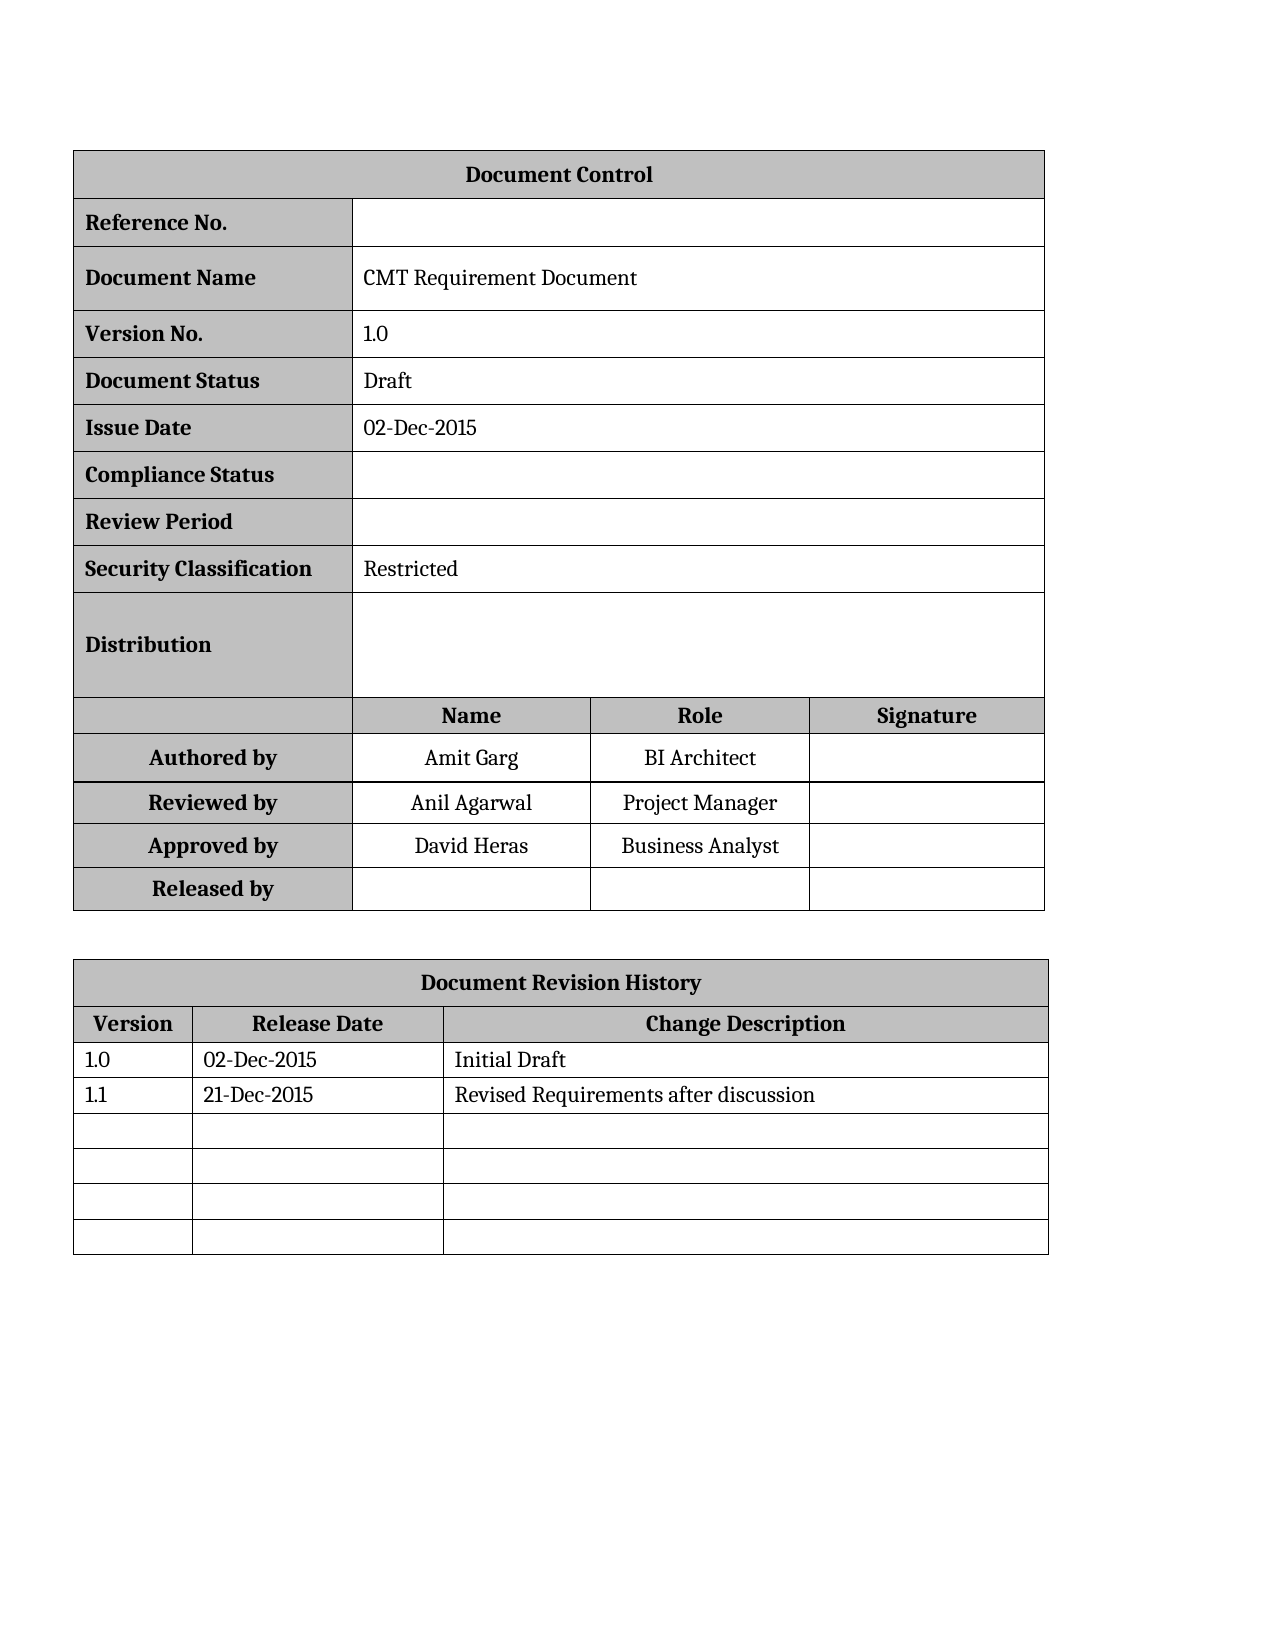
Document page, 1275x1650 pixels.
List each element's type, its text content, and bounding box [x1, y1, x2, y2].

table_cell [193, 1184, 443, 1219]
table_cell [74, 698, 352, 733]
table_cell [810, 783, 1044, 823]
table_cell David Heras [353, 824, 590, 867]
table_cell [74, 1114, 192, 1148]
table_cell CMT Requirement Document [353, 247, 1044, 310]
table_cell Document Name [74, 247, 352, 310]
table_cell BI Architect [591, 734, 809, 781]
table_cell Security Classification [74, 546, 352, 592]
table_cell Reference No. [74, 199, 352, 246]
table_cell Name [353, 698, 590, 733]
table_cell Approved by [74, 824, 352, 867]
table_cell Reviewed by [74, 783, 352, 823]
table_cell Amit Garg [353, 734, 590, 781]
table_cell 02-Dec-2015 [193, 1043, 443, 1077]
table_cell Version [74, 1007, 192, 1042]
table_cell Restricted [353, 546, 1044, 592]
table_cell Distribution [74, 593, 352, 697]
table_cell [353, 499, 1044, 545]
table_cell [444, 1220, 1048, 1254]
table_cell [193, 1220, 443, 1254]
table_cell Issue Date [74, 405, 352, 451]
table_cell Role [591, 698, 809, 733]
table_cell [444, 1114, 1048, 1148]
table_cell [353, 593, 1044, 697]
table_cell [193, 1114, 443, 1148]
table_cell Anil Agarwal [353, 783, 590, 823]
table_cell [444, 1149, 1048, 1183]
table_cell [444, 1184, 1048, 1219]
table_cell [74, 1220, 192, 1254]
table_cell Change Description [444, 1007, 1048, 1042]
table_cell [591, 868, 809, 910]
table_cell Draft [353, 358, 1044, 404]
table_cell 1.0 [74, 1043, 192, 1077]
table_cell [74, 1184, 192, 1219]
table_cell Released by [74, 868, 352, 910]
table_cell [353, 199, 1044, 246]
table_cell Business Analyst [591, 824, 809, 867]
table_cell [810, 868, 1044, 910]
table_cell Project Manager [591, 783, 809, 823]
table_cell [353, 868, 590, 910]
table_header Document Revision History [74, 960, 1048, 1006]
table_cell Authored by [74, 734, 352, 781]
table_cell [810, 734, 1044, 781]
table_cell 1.0 [353, 311, 1044, 357]
table_header Document Control [74, 151, 1044, 198]
table_cell Compliance Status [74, 452, 352, 498]
table_cell 02-Dec-2015 [353, 405, 1044, 451]
table_cell [74, 1149, 192, 1183]
table_cell [810, 824, 1044, 867]
table_cell Release Date [193, 1007, 443, 1042]
table_cell Signature [810, 698, 1044, 733]
table_cell Version No. [74, 311, 352, 357]
table_cell Revised Requirements after discussion [444, 1078, 1048, 1112]
table_cell Document Status [74, 358, 352, 404]
table_cell 21-Dec-2015 [193, 1078, 443, 1112]
table_cell Review Period [74, 499, 352, 545]
table_cell [353, 452, 1044, 498]
table_cell [193, 1149, 443, 1183]
table_cell 1.1 [74, 1078, 192, 1112]
table_cell Initial Draft [444, 1043, 1048, 1077]
